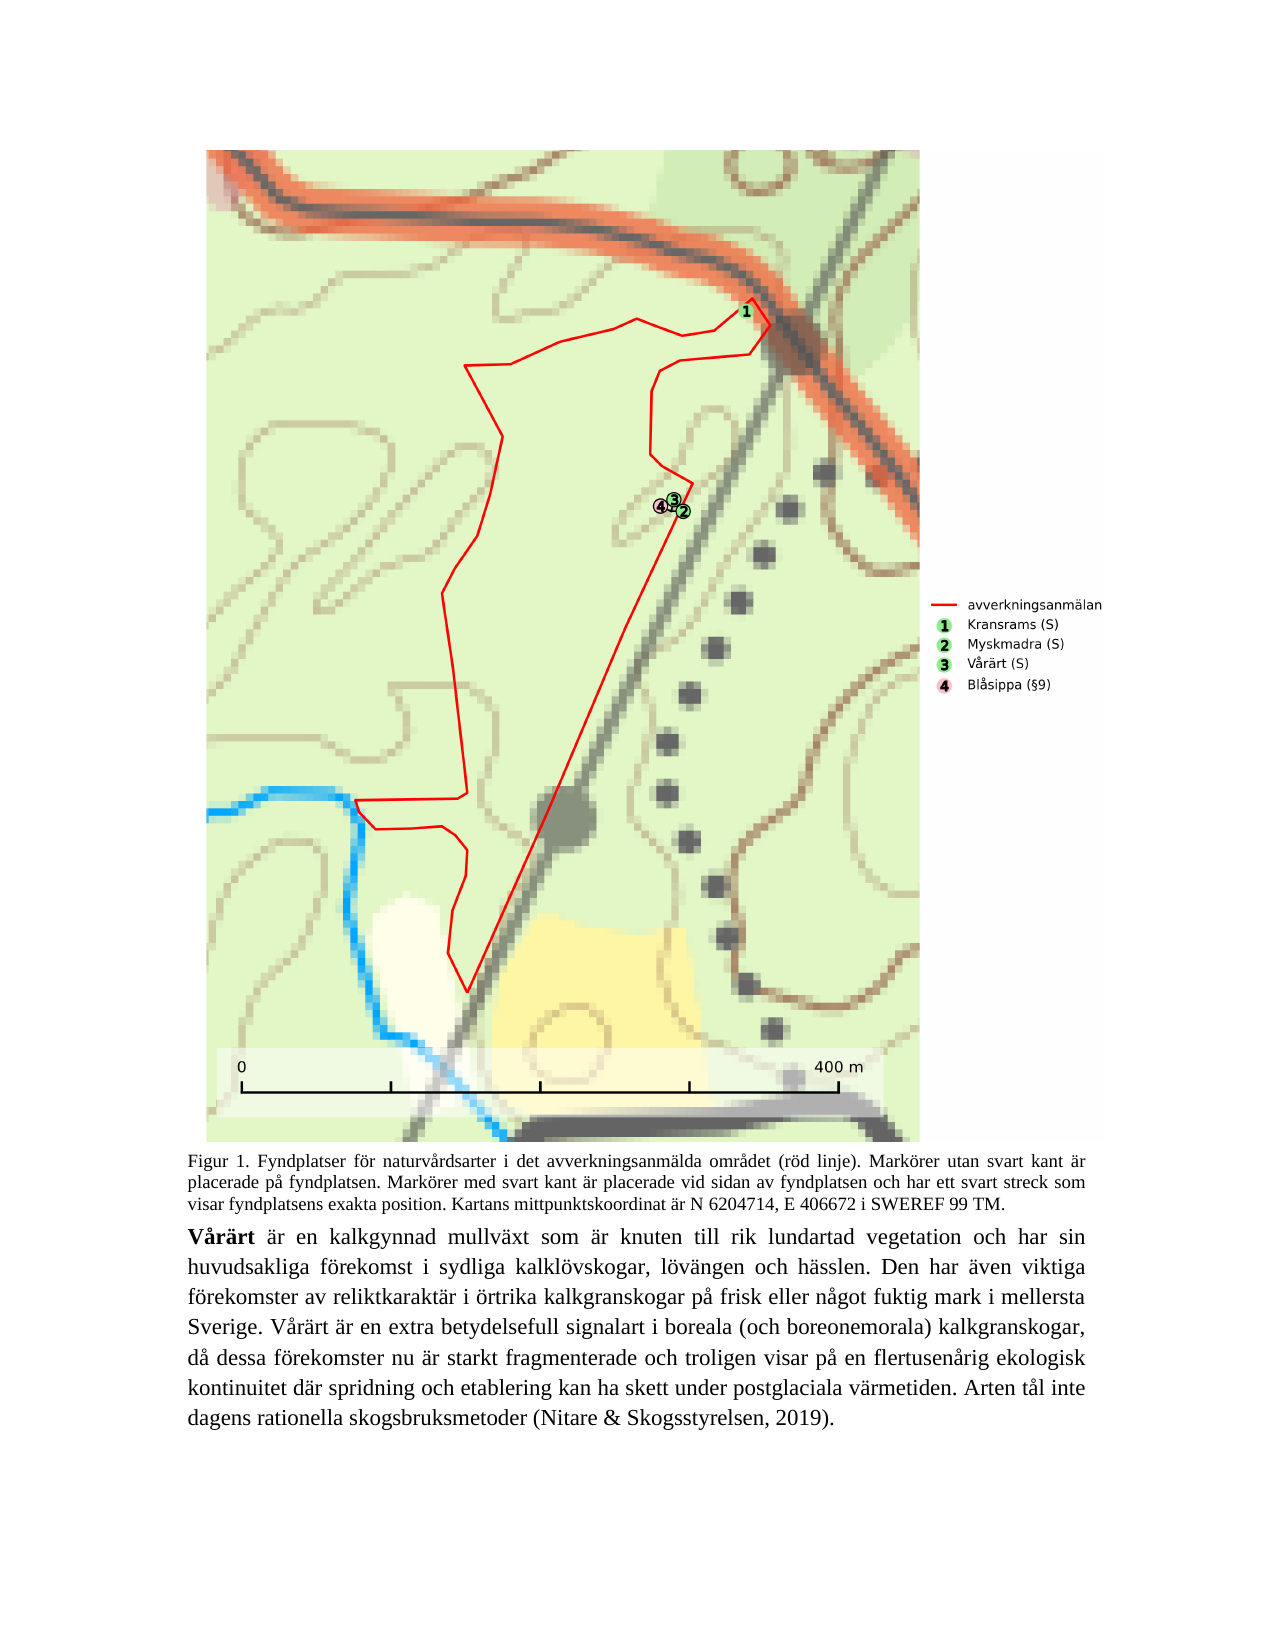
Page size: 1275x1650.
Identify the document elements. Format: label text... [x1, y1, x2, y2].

picture [206, 150, 1107, 1142]
text Vårärt är en kalkgynnad mullväxt som är knuten till rik lundartad vegetation och har sin huvudsakliga förekomst i sydliga kalklövskogar, lövängen och hässlen. Den har även viktiga förekomster av reliktkaraktär i örtrika kalkgranskogar på frisk eller något fuktig mark i mellersta Sverige. Vårärt är en extra betydelsefull signalart i boreala (och boreonemorala) kalkgranskogar, då dessa förekomster nu är starkt fragmenterade och troligen visar på en flertusenårig ekologisk kontinuitet där spridning och etablering kan ha skett under postglaciala värmetiden. Arten tål inte dagens rationella skogsbruksmetoder (Nitare & Skogsstyrelsen, 2019). [187, 1223, 1087, 1430]
text Figur 1. Fyndplatser för naturvårdsarter i det avverkningsanmälda området (röd linje). Markörer utan svart kant är placerade på fyndplatsen. Markörer med svart kant är placerade vid sidan av fyndplatsen och har ett svart streck som visar fyndplatsens exakta position. Kartans mittpunktskoordinat är N 6204714, E 406672 i SWEREF 99 TM. [187, 1150, 1087, 1214]
